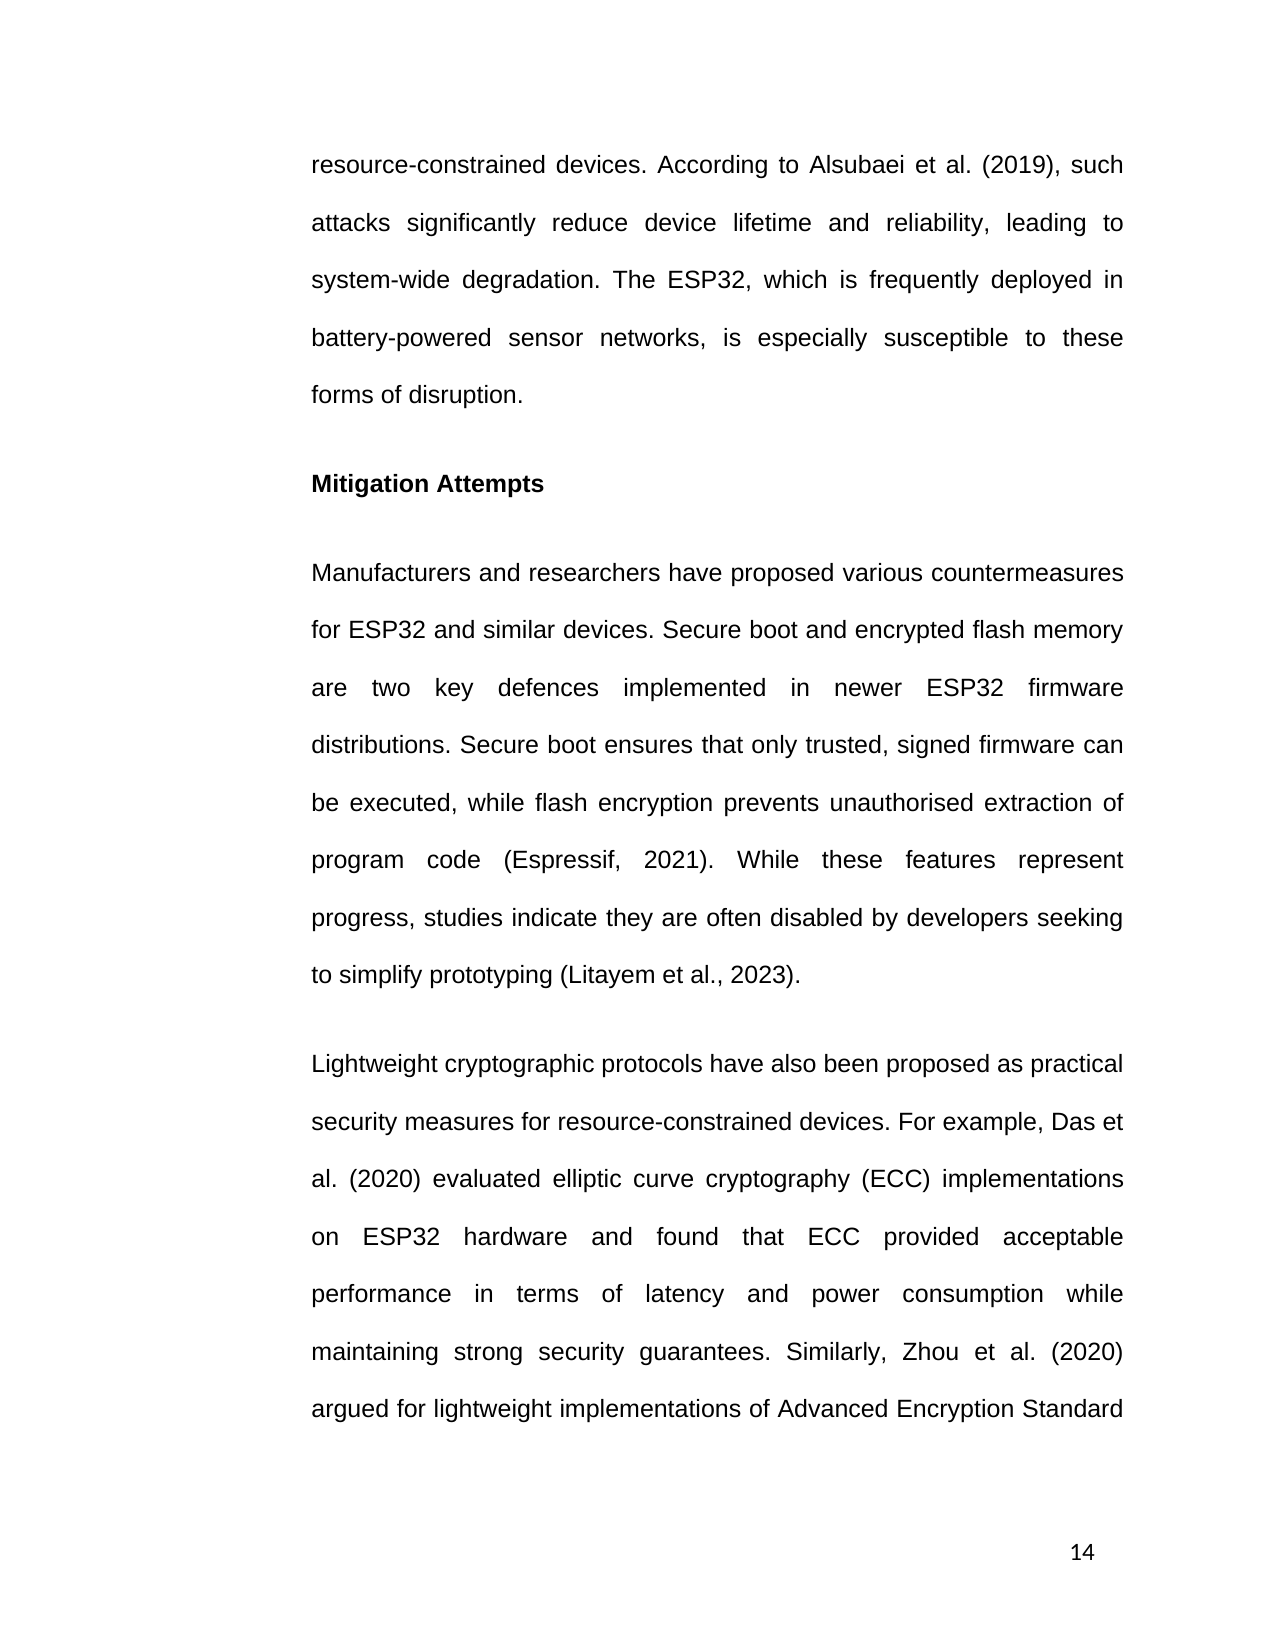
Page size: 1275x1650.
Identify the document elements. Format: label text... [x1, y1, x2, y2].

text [311, 1049, 1125, 1423]
text Mitigation Attempts [311, 469, 1125, 498]
text Manufacturers and researchers have proposed various countermeasures for ESP32 and similar devices. Secure boot and encrypted flash memory are two key defences implemented in newer ESP32 firmware distributions. Secure boot ensures that only trusted, signed firmware can be executed, while flash encryption prevents unauthorised extraction of program code (Espressif, 2021). While these features represent progress, studies indicate they are often disabled by developers seeking to simplify prototyping (Litayem et al., 2023). [311, 558, 1125, 989]
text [311, 150, 1125, 409]
